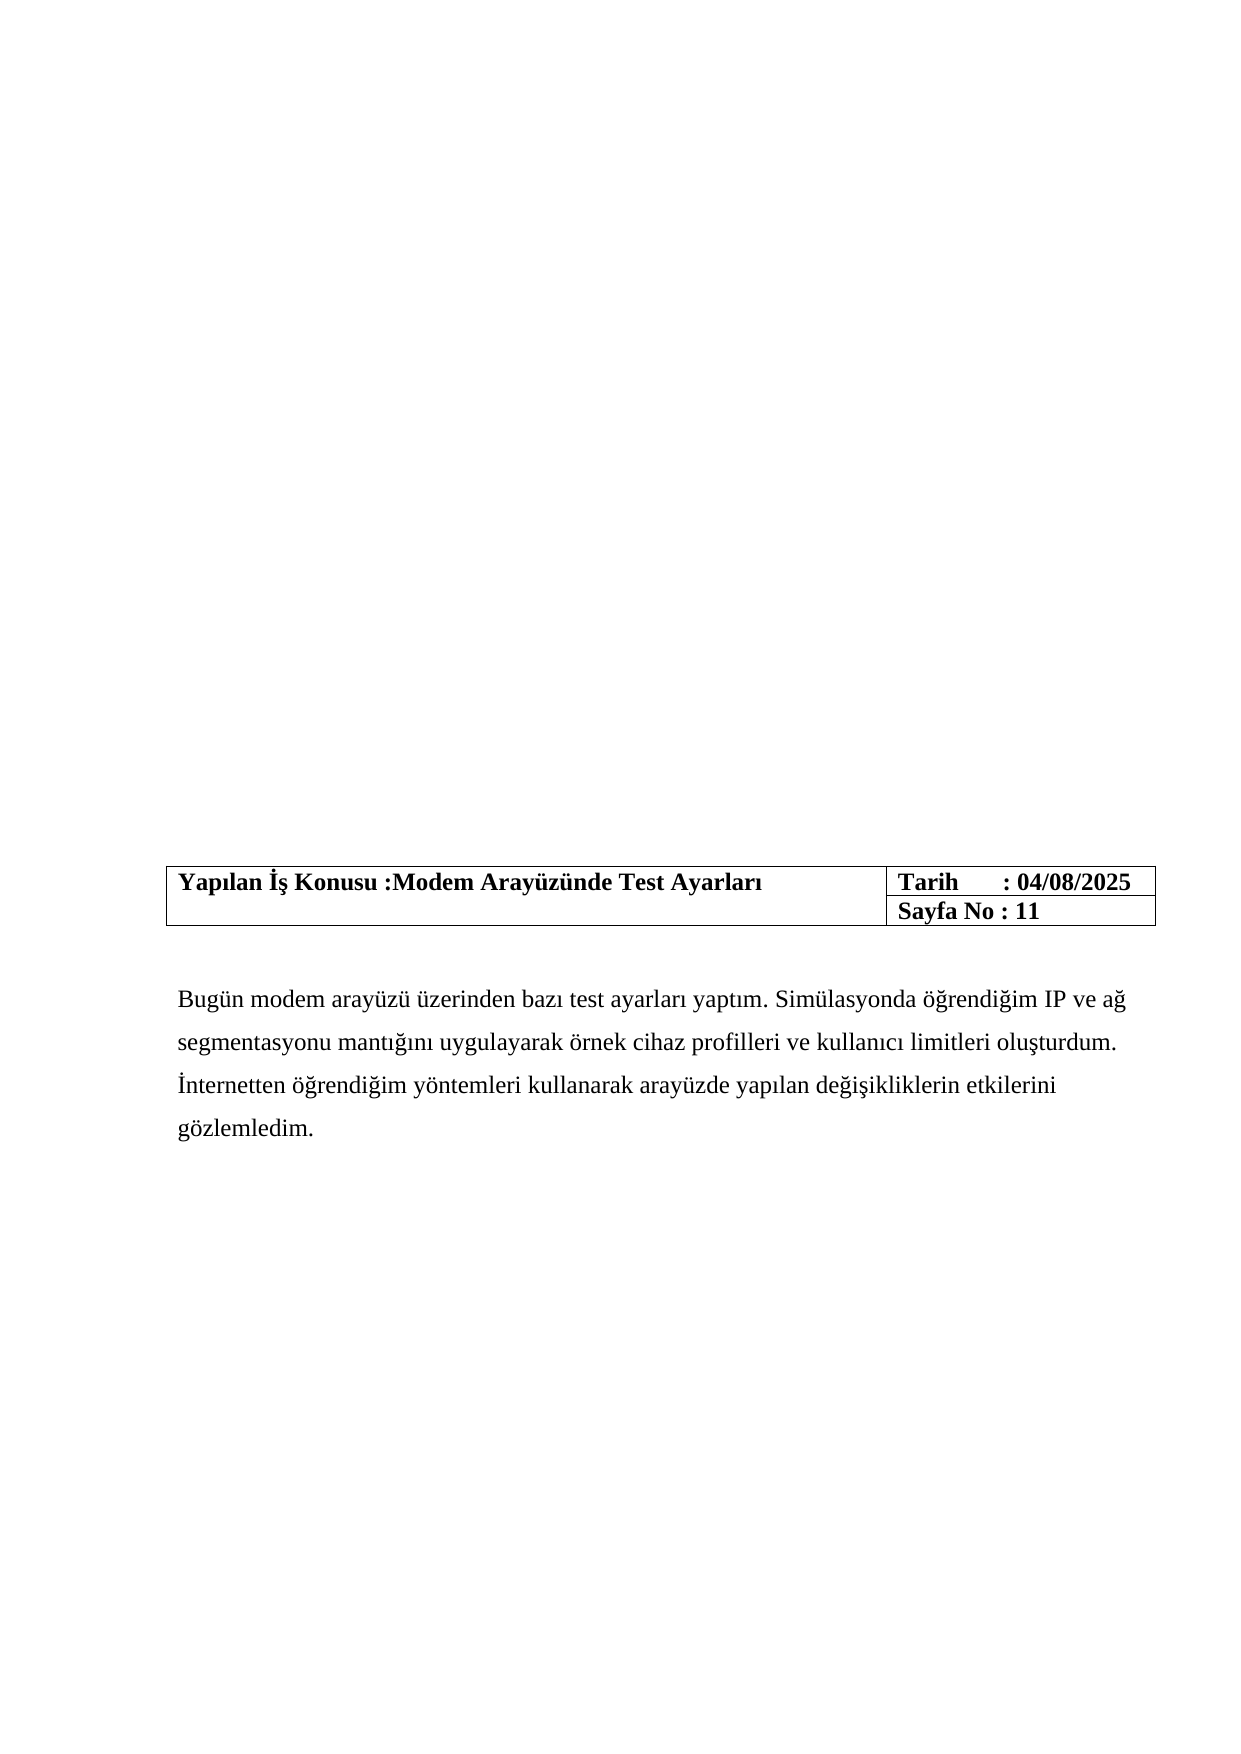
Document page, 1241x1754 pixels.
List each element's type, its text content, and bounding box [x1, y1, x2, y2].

table_cell Sayfa No : 11 [887, 896, 1155, 925]
text Bugün modem arayüzü üzerinden bazı test ayarları yaptım. Simülasyonda öğrendiğim IP ve ağ segmentasyonu mantığını uygulayarak örnek cihaz profilleri ve kullanıcı limitleri oluşturdum. İnternetten öğrendiğim yöntemleri kullanarak arayüzde yapılan değişikliklerin etkilerini gözlemledim. [177, 984, 1152, 1142]
table_header Tarih : 04/08/2025 [887, 867, 1155, 895]
table_header Yapılan İş Konusu :Modem Arayüzünde Test Ayarları [167, 867, 886, 925]
